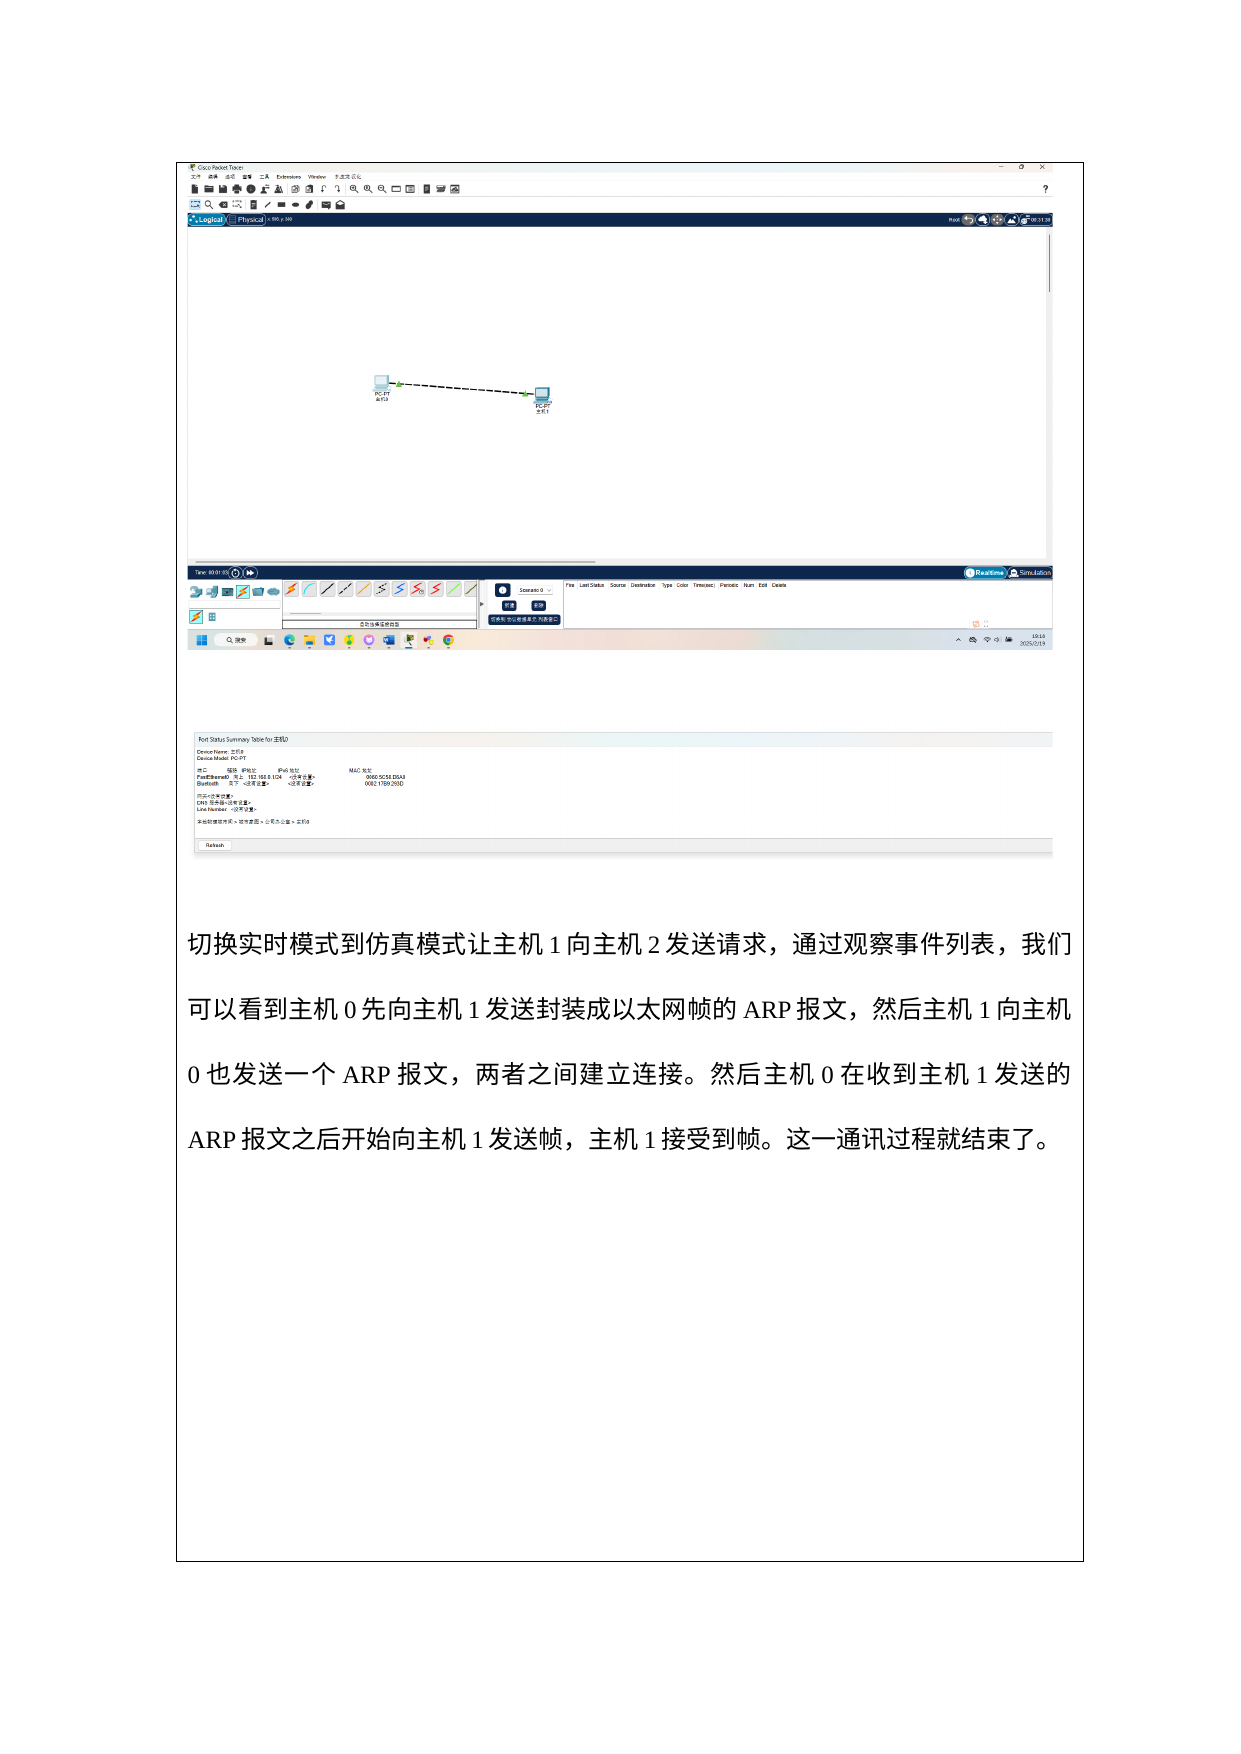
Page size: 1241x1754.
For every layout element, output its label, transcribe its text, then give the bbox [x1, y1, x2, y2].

picture [187, 715, 1053, 860]
picture [187, 163, 1053, 650]
